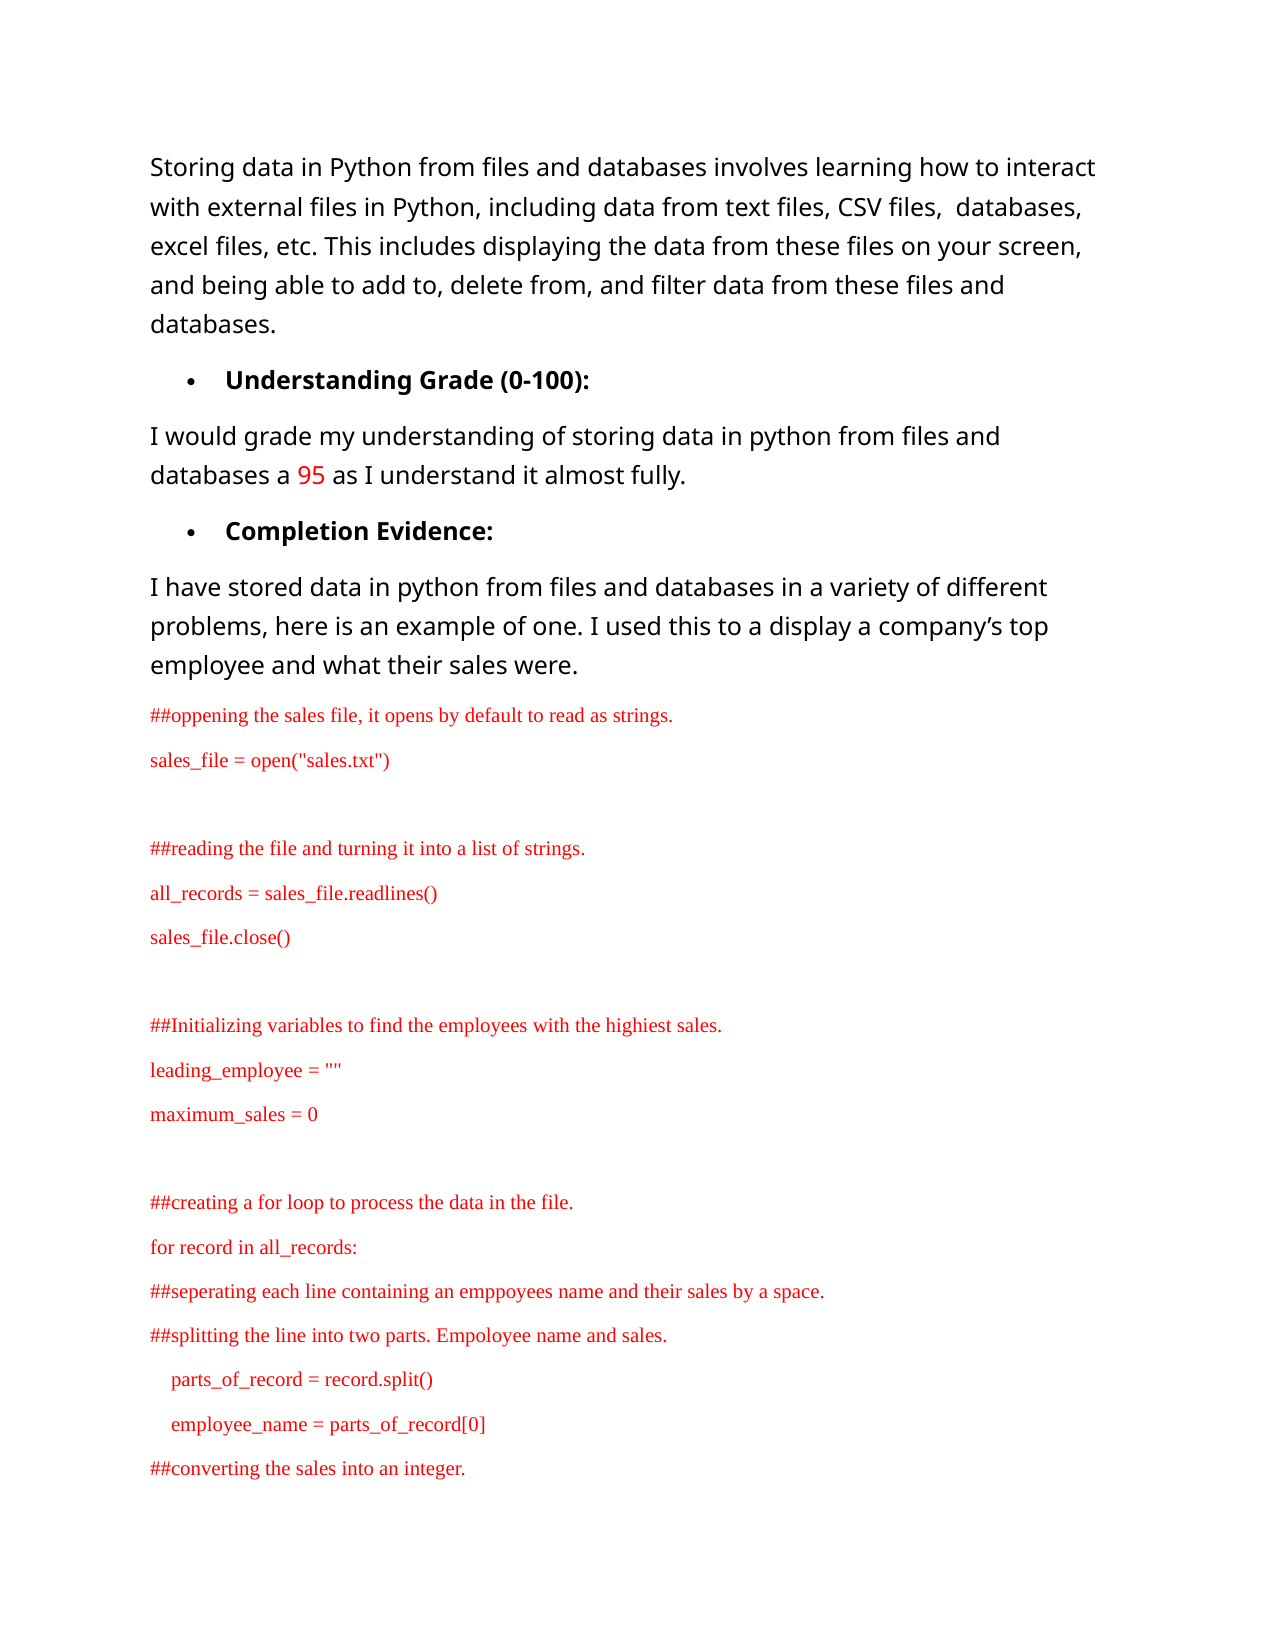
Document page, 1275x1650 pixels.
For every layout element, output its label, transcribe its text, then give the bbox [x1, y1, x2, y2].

text I have stored data in python from files and databases in a variety of different problems, here is an example of one. I used this to a display a company’s top employee and what their sales were. [150, 569, 1125, 682]
text ##oppening the sales file, it opens by default to read as strings. [150, 703, 1125, 727]
text parts_of_record = record.split() [150, 1367, 1125, 1391]
text ##Initializing variables to find the employees with the highiest sales. [150, 1013, 1125, 1037]
text sales_file.close() [150, 925, 1125, 949]
text ##reading the file and turning it into a list of strings. [150, 836, 1125, 860]
text employee_name = parts_of_record[0] [150, 1412, 1125, 1436]
list Understanding Grade (0-100): [187, 362, 1125, 397]
text ##seperating each line containing an emppoyees name and their sales by a space. [150, 1279, 1125, 1303]
text for record in all_records: [150, 1234, 1125, 1259]
text maximum_sales = 0 [150, 1102, 1125, 1126]
text Storing data in Python from files and databases involves learning how to interact with external files in Python, including data from text files, CSV files, databases, excel files, etc. This includes displaying the data from these files on your screen, and being able to add to, delete from, and filter data from these files and databases. [150, 150, 1125, 341]
text ##splitting the line into two parts. Empoloyee name and sales. [150, 1323, 1125, 1347]
text leading_employee = "" [150, 1057, 1125, 1082]
text ##converting the sales into an integer. [150, 1456, 1125, 1480]
text I would grade my understanding of storing data in python from files and databases a 95 as I understand it almost fully. [150, 418, 1125, 492]
text all_records = sales_file.readlines() [150, 880, 1125, 904]
text ##creating a for loop to process the data in the file. [150, 1190, 1125, 1214]
list Completion Evidence: [187, 513, 1125, 547]
text sales_file = open("sales.txt") [150, 748, 1125, 772]
